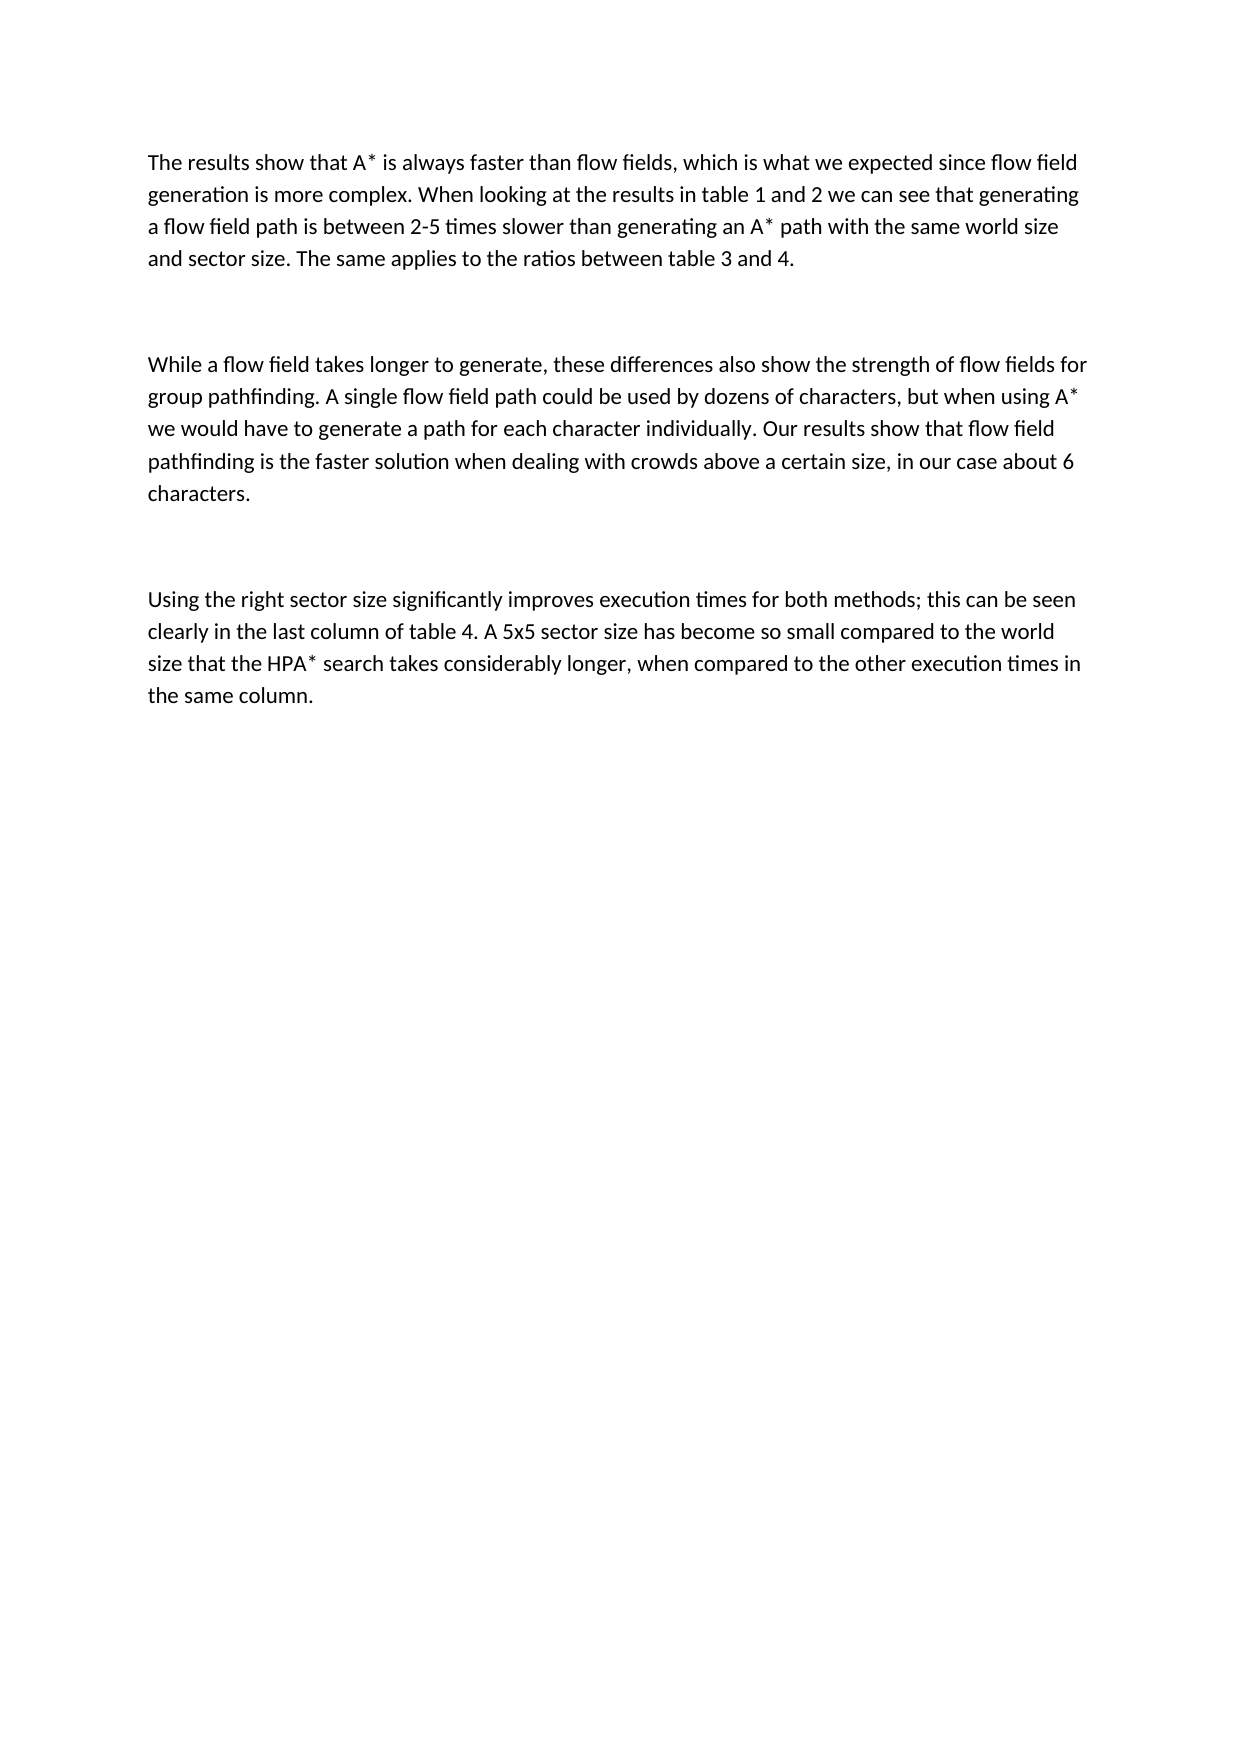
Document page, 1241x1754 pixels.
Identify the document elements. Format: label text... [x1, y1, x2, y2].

text The results show that A* is always faster than flow fields, which is what we expected since flow field generation is more complex. When looking at the results in table 1 and 2 we can see that generating a flow field path is between 2-5 times slower than generating an A* path with the same world size and sector size. The same applies to the ratios between table 3 and 4. [148, 148, 1093, 272]
text While a flow field takes longer to generate, these differences also show the strength of flow fields for group pathfinding. A single flow field path could be used by dozens of characters, but when using A* we would have to generate a path for each character individually. Our results show that flow field pathfinding is the faster solution when dealing with crowds above a certain size, in our case about 6 characters. [148, 350, 1093, 507]
text Using the right sector size significantly improves execution times for both methods; this can be seen clearly in the last column of table 4. A 5x5 sector size has become so small compared to the world size that the HPA* search takes considerably longer, when compared to the other execution times in the same column. [148, 585, 1093, 709]
